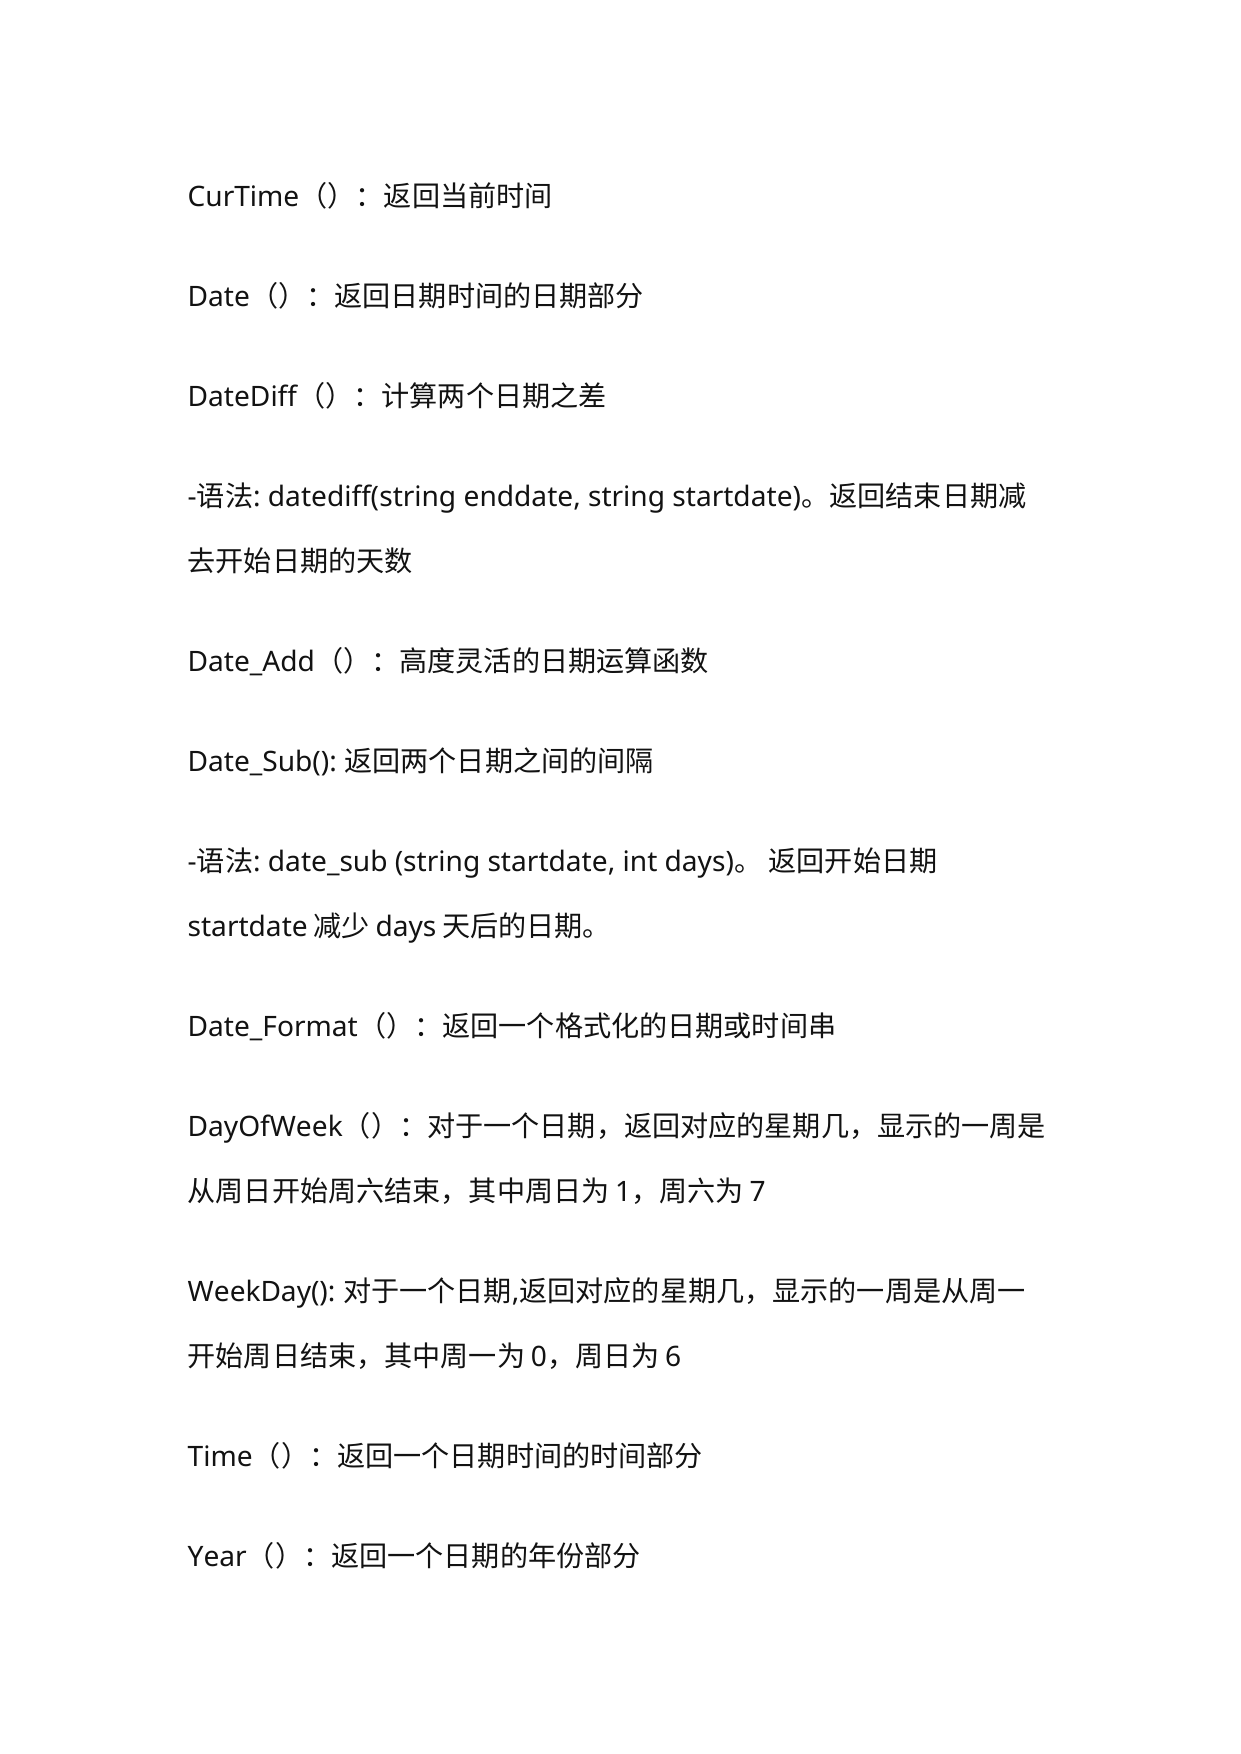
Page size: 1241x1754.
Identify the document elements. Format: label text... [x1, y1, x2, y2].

text Time（）：返回一个日期时间的时间部分 [187, 1422, 1053, 1487]
text Date（）：返回日期时间的日期部分 [187, 262, 1053, 327]
text Date_Sub(): 返回两个日期之间的间隔 [187, 727, 1053, 792]
text CurTime（）：返回当前时间 [187, 162, 1053, 227]
text DateDiff（）：计算两个日期之差 [187, 362, 1053, 427]
text -语法: date_sub (string startdate, int days)。 返回开始日期startdate减少days天后的日期。 [187, 827, 1053, 957]
text DayOfWeek（）：对于一个日期，返回对应的星期几，显示的一周是从周日开始周六结束，其中周日为1，周六为7 [187, 1092, 1053, 1222]
text Date_Format（）：返回一个格式化的日期或时间串 [187, 992, 1053, 1057]
text -语法: datediff(string enddate, string startdate)。返回结束日期减去开始日期的天数 [187, 462, 1053, 592]
text Year（）：返回一个日期的年份部分 [187, 1522, 1053, 1587]
text Date_Add（）：高度灵活的日期运算函数 [187, 627, 1053, 692]
text WeekDay(): 对于一个日期,返回对应的星期几，显示的一周是从周一开始周日结束，其中周一为0，周日为6 [187, 1257, 1053, 1387]
